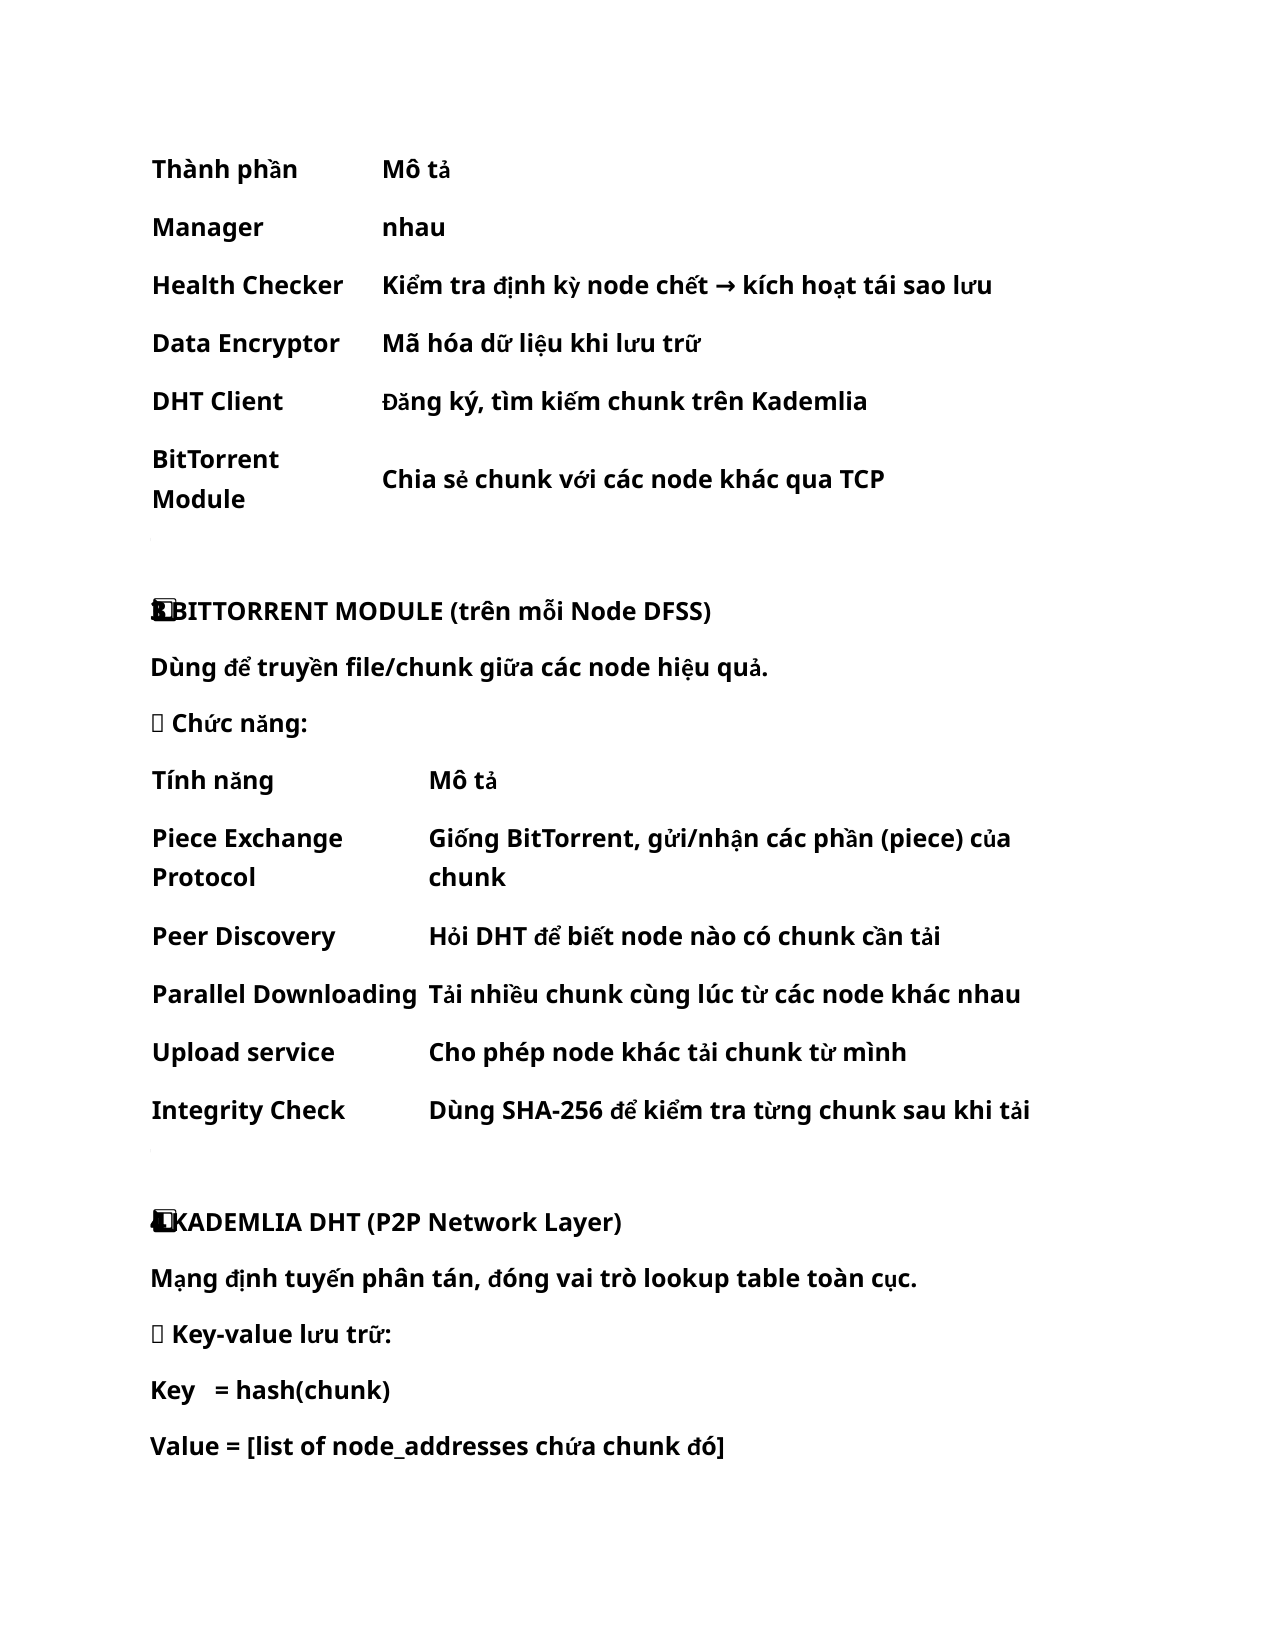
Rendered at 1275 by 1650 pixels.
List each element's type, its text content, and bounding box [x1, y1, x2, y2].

table_header Mô tả [427, 761, 1034, 819]
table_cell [380, 208, 1125, 266]
table_cell Cho phép node khác tải chunk từ mình [427, 1033, 1034, 1091]
table_cell Peer Discovery [150, 917, 427, 975]
table_cell Kiểm tra định kỳ node chết → kích hoạt tái sao lưu [380, 266, 1125, 324]
table_cell Chia sẻ chunk với các node khác qua TCP [380, 441, 1125, 538]
table_header Thành phần [150, 150, 380, 208]
table_cell Giống BitTorrent, gửi/nhận các phần (piece) của chunk [427, 819, 1034, 917]
table_cell Data Encryptor [150, 324, 380, 382]
text Mạng định tuyến phân tán, đóng vai trò lookup table toàn cục. [150, 1261, 1125, 1295]
table_cell Đăng ký, tìm kiếm chunk trên Kademlia [380, 383, 1125, 441]
table_cell Parallel Downloading [150, 975, 427, 1033]
text 🔑 Key-value lưu trữ: [150, 1317, 1125, 1351]
table_cell Piece Exchange Protocol [150, 819, 427, 917]
table_cell Hỏi DHT để biết node nào có chunk cần tải [427, 917, 1034, 975]
table_cell Replication Manager [150, 208, 380, 266]
table_cell BitTorrent Module [150, 441, 380, 538]
table_header Mô tả [380, 150, 1125, 208]
table_cell Upload service [150, 1033, 427, 1091]
table_cell DHT Client [150, 383, 380, 441]
text 🔩 Chức năng: [150, 705, 1125, 739]
text Value = [list of node_addresses chứa chunk đó] [150, 1428, 1125, 1462]
table_cell Tải nhiều chunk cùng lúc từ các node khác nhau [427, 975, 1034, 1033]
text Key = hash(chunk) [150, 1372, 1125, 1407]
text 4️⃣ KADEMLIA DHT (P2P Network Layer) [150, 1205, 1125, 1239]
text 3️⃣ BITTORRENT MODULE (trên mỗi Node DFSS) [150, 594, 1125, 628]
table_cell Dùng SHA-256 để kiểm tra từng chunk sau khi tải [427, 1091, 1034, 1149]
table_cell Integrity Check [150, 1091, 427, 1149]
text Dùng để truyền file/chunk giữa các node hiệu quả. [150, 649, 1125, 684]
table_header Tính năng [150, 761, 427, 819]
table_cell Mã hóa dữ liệu khi lưu trữ [380, 324, 1125, 382]
table_cell Health Checker [150, 266, 380, 324]
